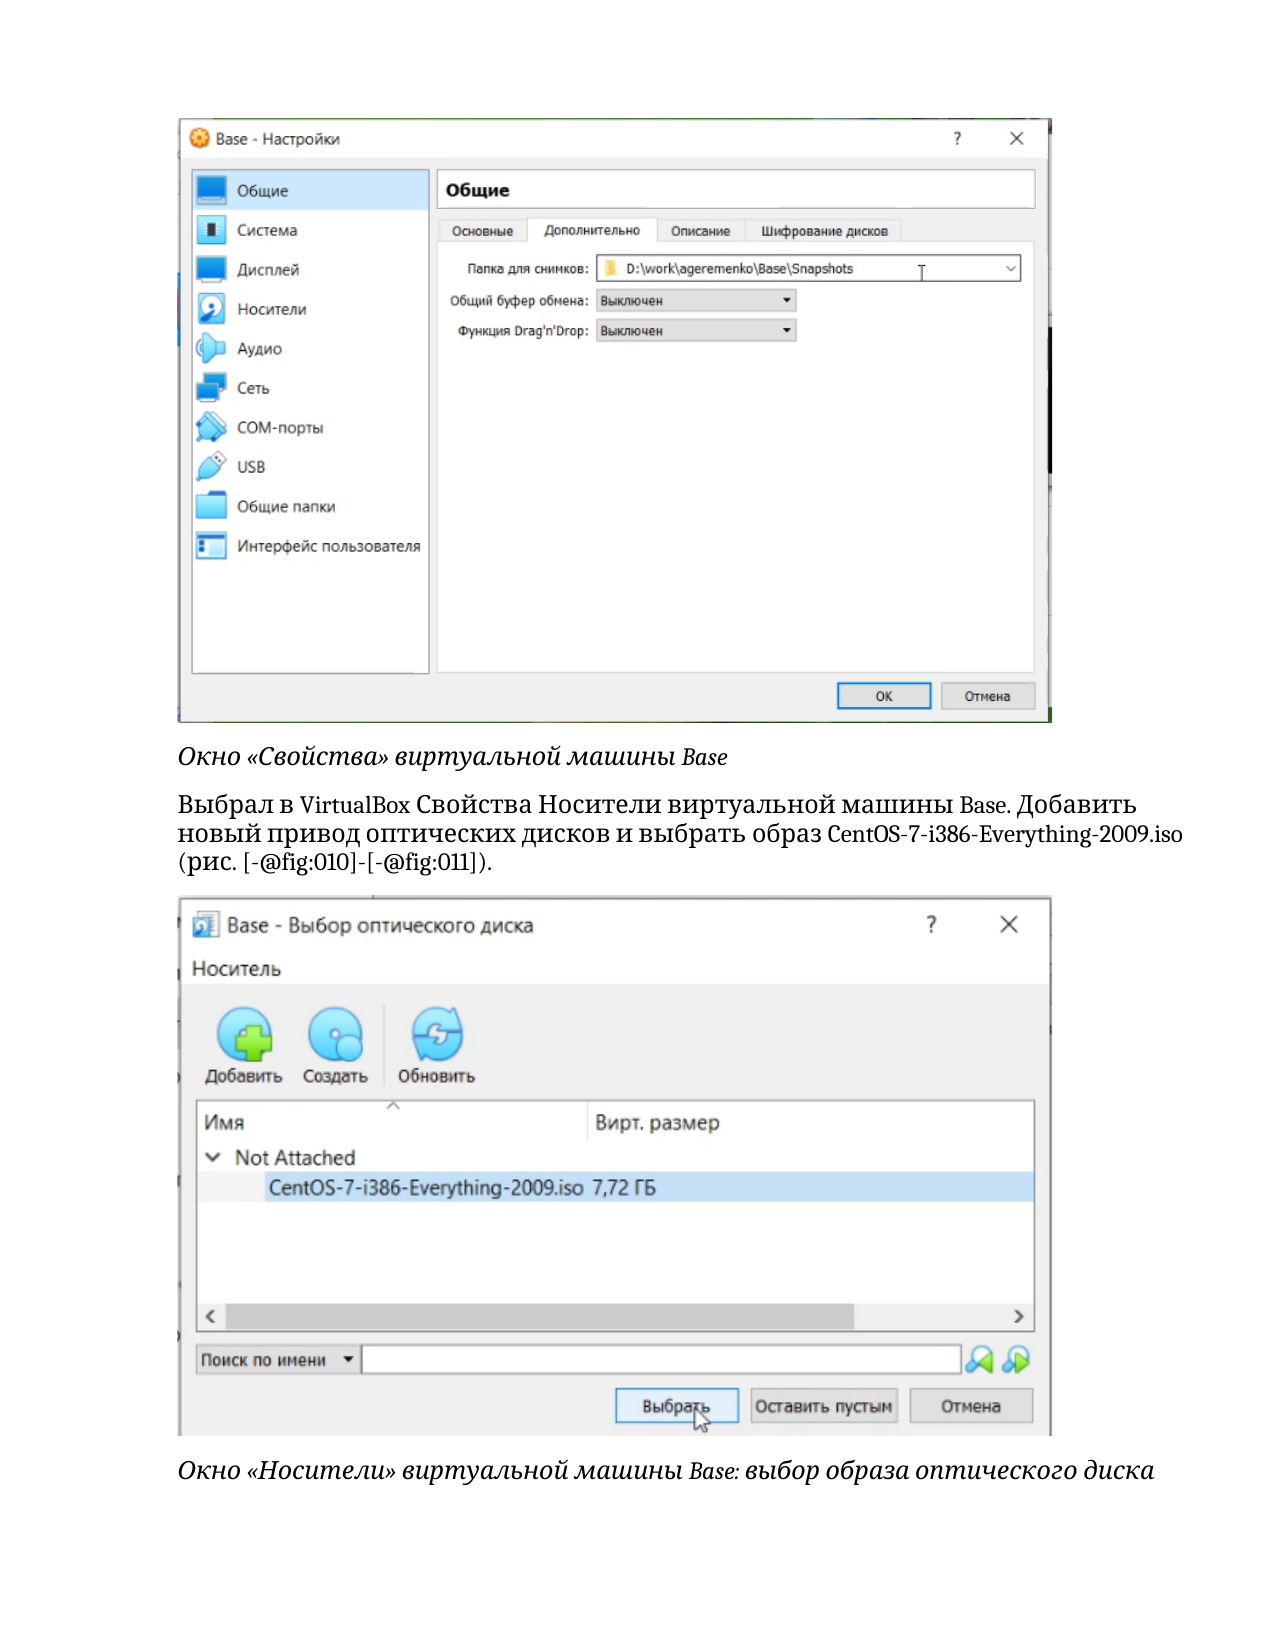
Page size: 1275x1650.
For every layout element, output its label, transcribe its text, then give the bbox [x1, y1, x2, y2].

text Окно «Носители» виртуальной машины Base: выбор образа оптического диска [177, 1457, 1186, 1485]
picture [177, 895, 1053, 1436]
text Окно «Свойства» виртуальной машины Base [177, 743, 1186, 772]
picture [177, 118, 1053, 723]
text Выбрал в VirtualBox Свойства Носители виртуальной машины Base. Добавить новый привод оптических дисков и выбрать образ CentOS-7-i386-Everything-2009.iso (рис. [-@fig:010]-[-@fig:011]). [177, 791, 1186, 877]
